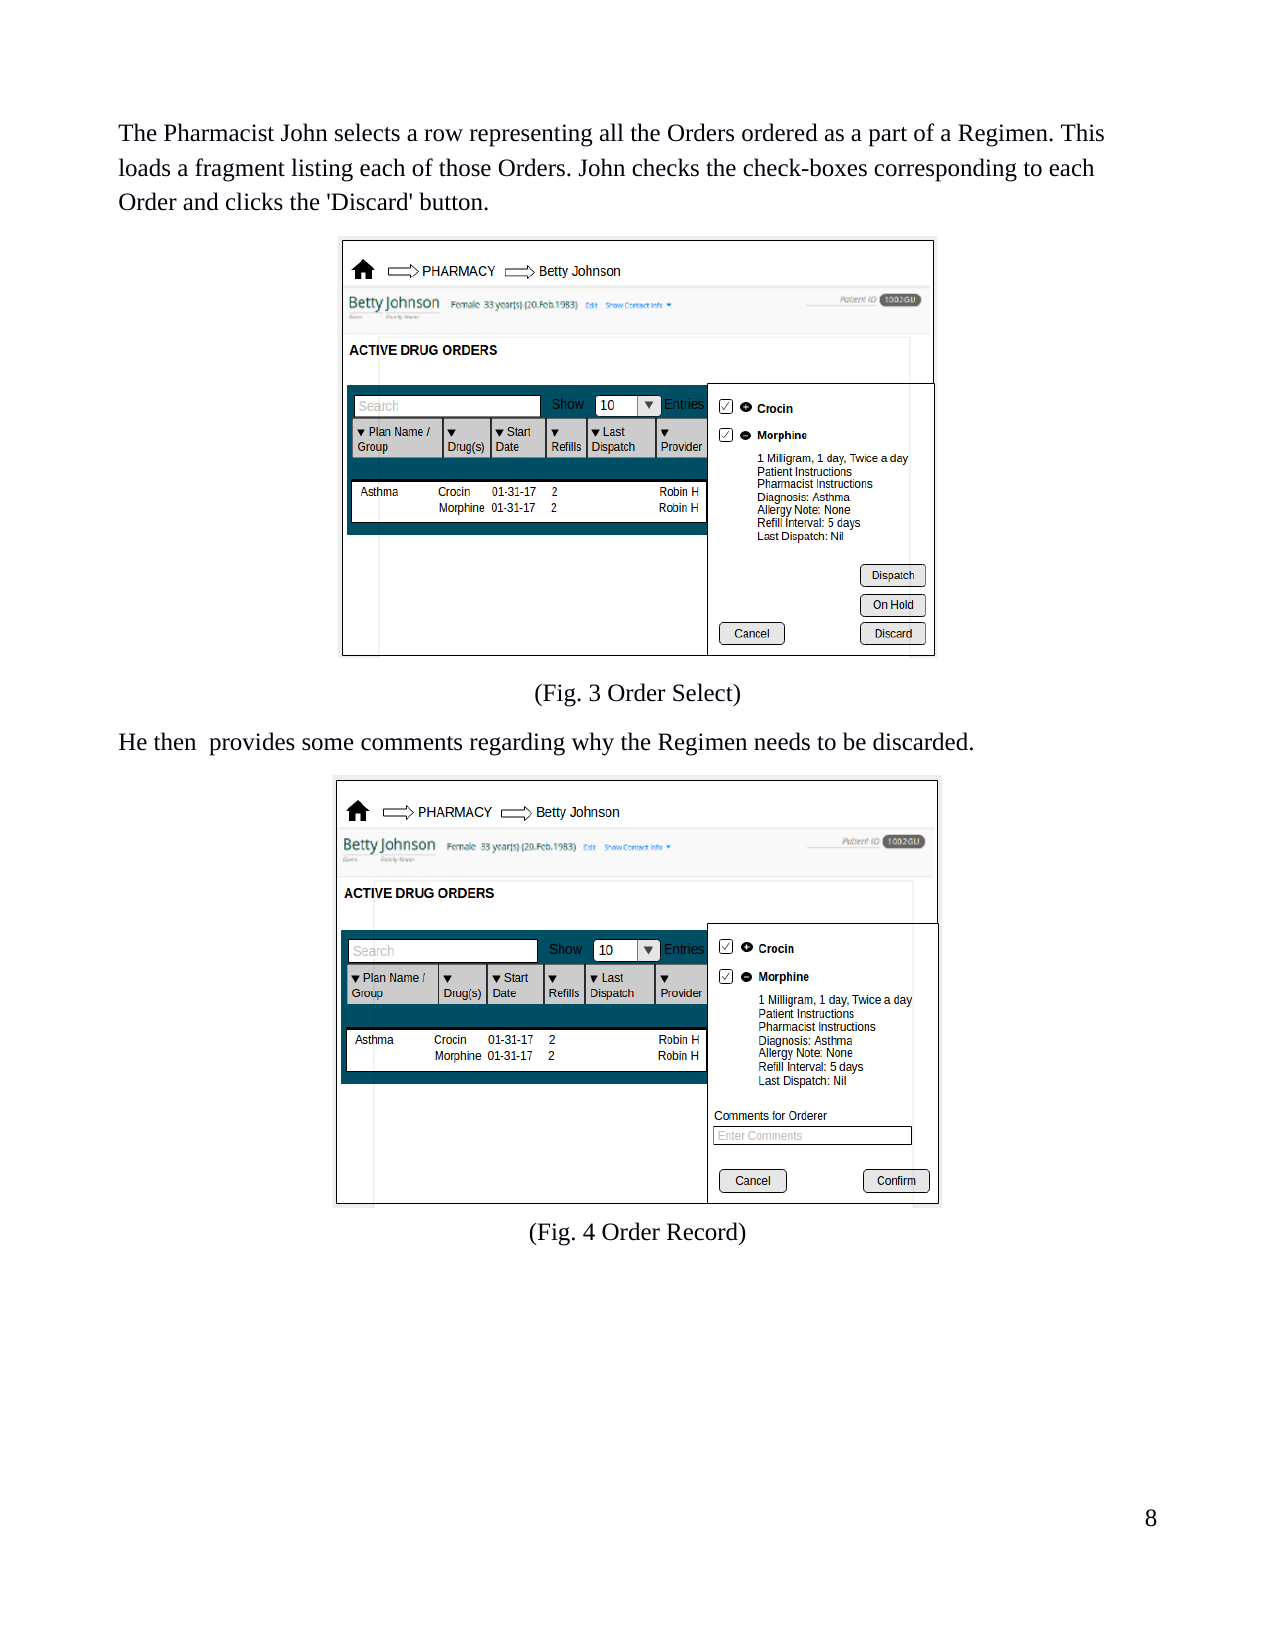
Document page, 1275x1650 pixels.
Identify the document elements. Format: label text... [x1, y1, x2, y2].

picture [332, 775, 943, 1208]
picture [337, 236, 938, 658]
text (Fig. 4 Order Record) [118, 1217, 1157, 1246]
text (Fig. 3 Order Select) [118, 678, 1157, 706]
text He then provides some comments regarding why the Regimen needs to be discarded. [118, 727, 1157, 756]
text The Pharmacist John selects a row representing all the Orders ordered as a part of a Regimen. This loads a fragment listing each of those Orders. John checks the check-boxes corresponding to each Order and clicks the 'Discard' button. [118, 118, 1157, 216]
